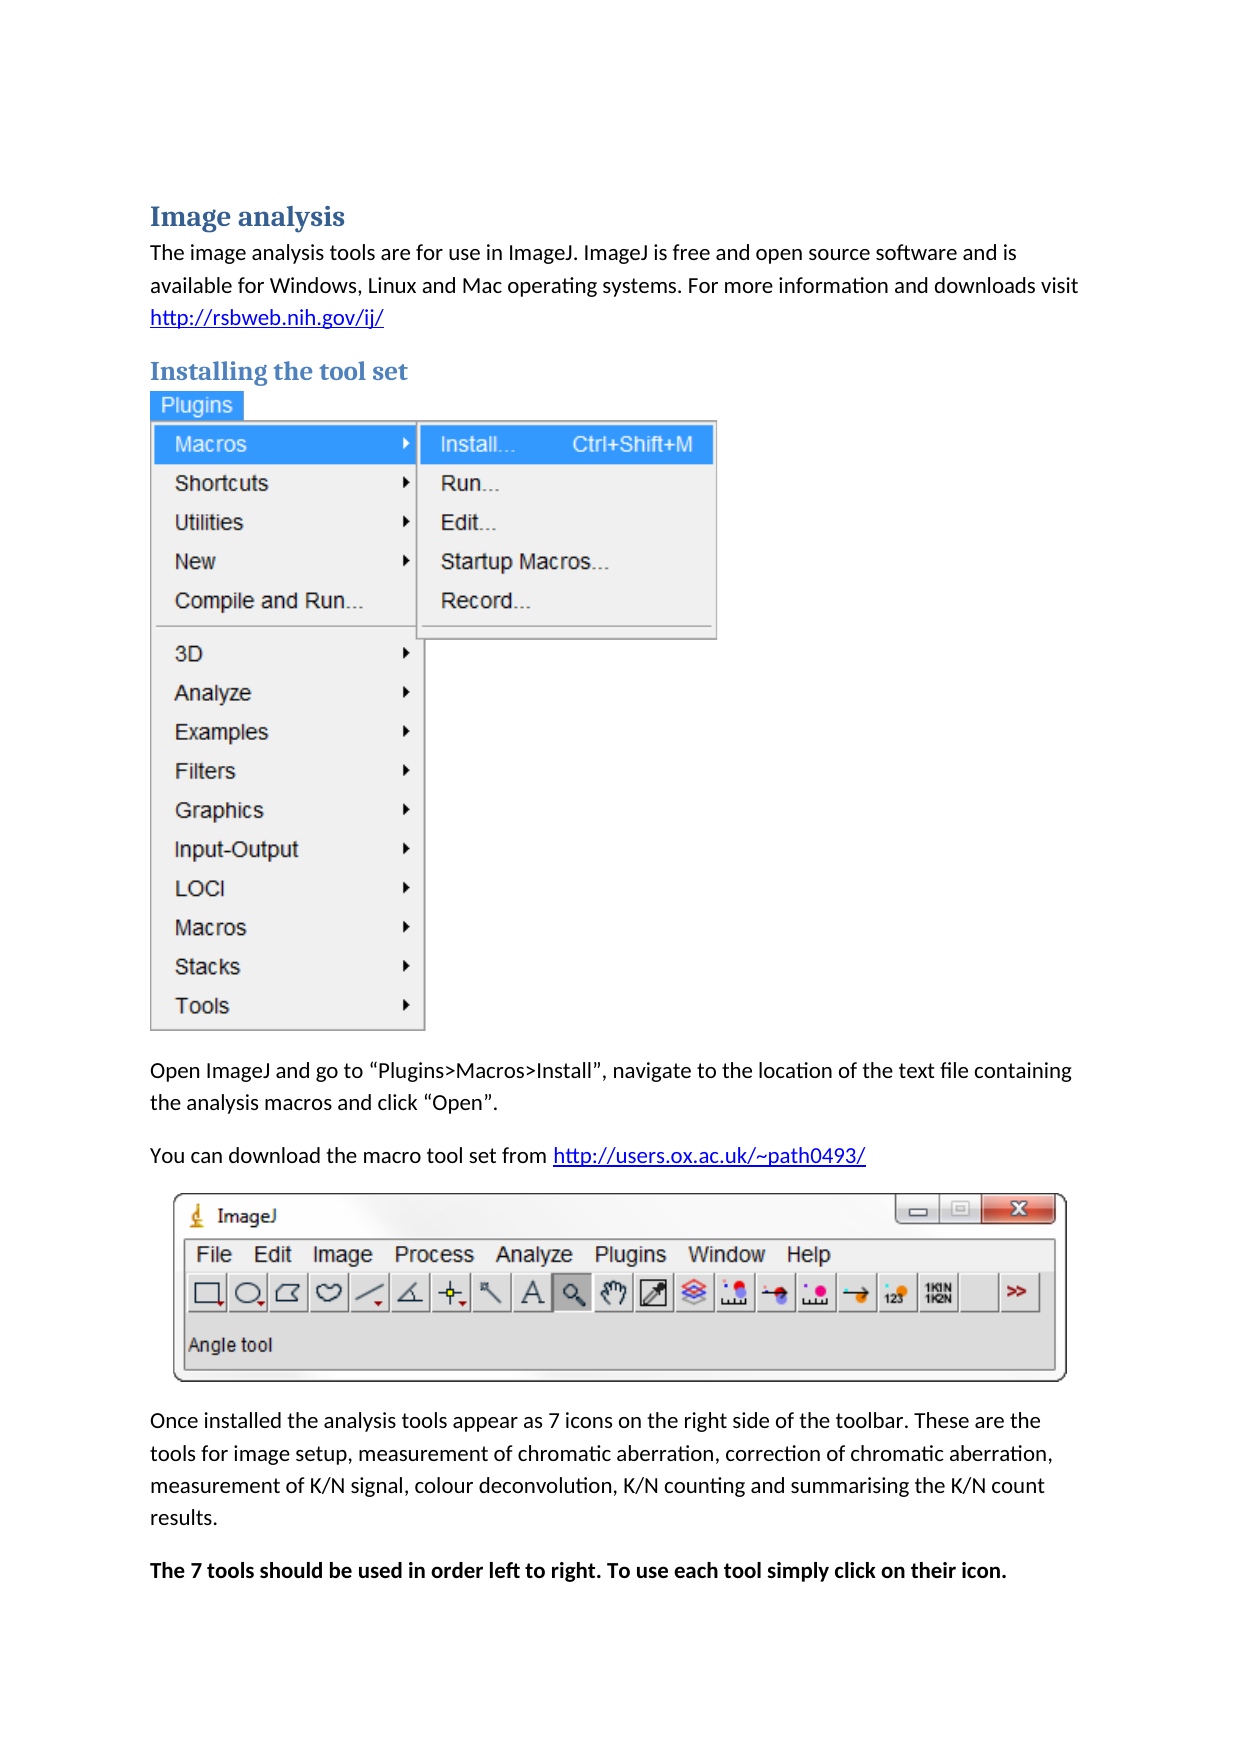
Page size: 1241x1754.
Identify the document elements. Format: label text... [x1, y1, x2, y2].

text Open ImageJ and go to “Plugins>Macros>Install”, navigate to the location of the text file containing the analysis macros and click “Open”. [150, 1056, 1090, 1116]
picture [150, 391, 718, 1031]
text The 7 tools should be used in order left to right. To use each tool simply click on their icon. [150, 1556, 1090, 1584]
text You can download the macro tool set from http://users.ox.ac.uk/~path0493/ [150, 1141, 1090, 1169]
text Once installed the analysis tools appear as 7 icons on the right side of the toolbar. These are the tools for image setup, measurement of chromatic aberration, correction of chromatic aberration, measurement of K/N signal, colour deconvolution, K/N counting and summarising the K/N count results. [150, 1406, 1090, 1531]
subtitle Image analysis [150, 200, 1090, 233]
text The image analysis tools are for use in ImageJ. ImageJ is free and open source software and is available for Windows, Linux and Mac operating systems. For more information and downloads visit http://rsbweb.nih.gov/ij/ [150, 238, 1090, 331]
subtitle Installing the tool set [150, 356, 1090, 387]
picture [173, 1193, 1067, 1382]
